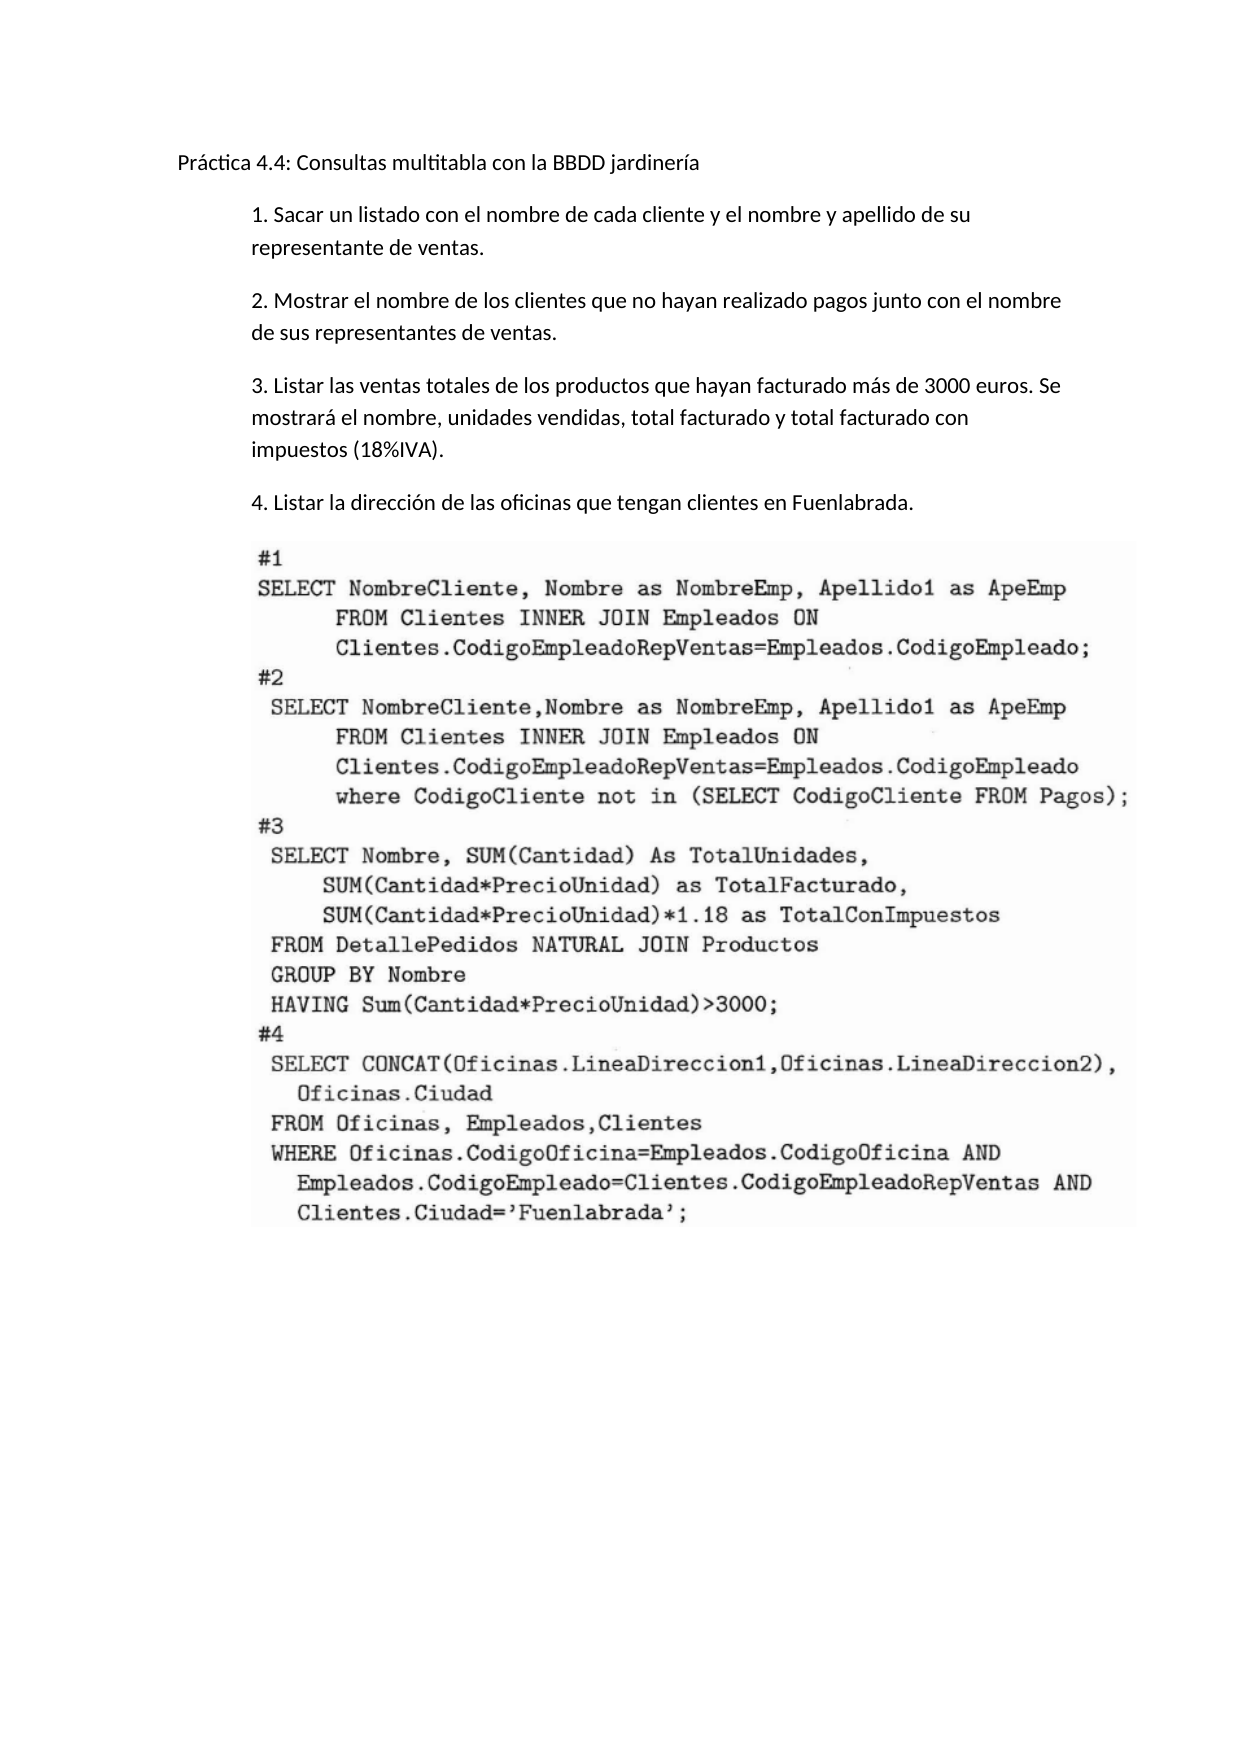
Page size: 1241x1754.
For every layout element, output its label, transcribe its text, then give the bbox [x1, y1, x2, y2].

text 3. Listar las ventas totales de los productos que hayan facturado más de 3000 euros. Se mostrará el nombre, unidades vendidas, total facturado y total facturado con impuestos (18%IVA). [251, 371, 1063, 463]
picture [251, 541, 1137, 1227]
text Práctica 4.4: Consultas multitabla con la BBDD jardinería [177, 148, 1063, 176]
text 2. Mostrar el nombre de los clientes que no hayan realizado pagos junto con el nombre de sus representantes de ventas. [251, 286, 1063, 346]
text 4. Listar la dirección de las oficinas que tengan clientes en Fuenlabrada. [251, 488, 1063, 516]
text 1. Sacar un listado con el nombre de cada cliente y el nombre y apellido de su representante de ventas. [251, 201, 1063, 261]
